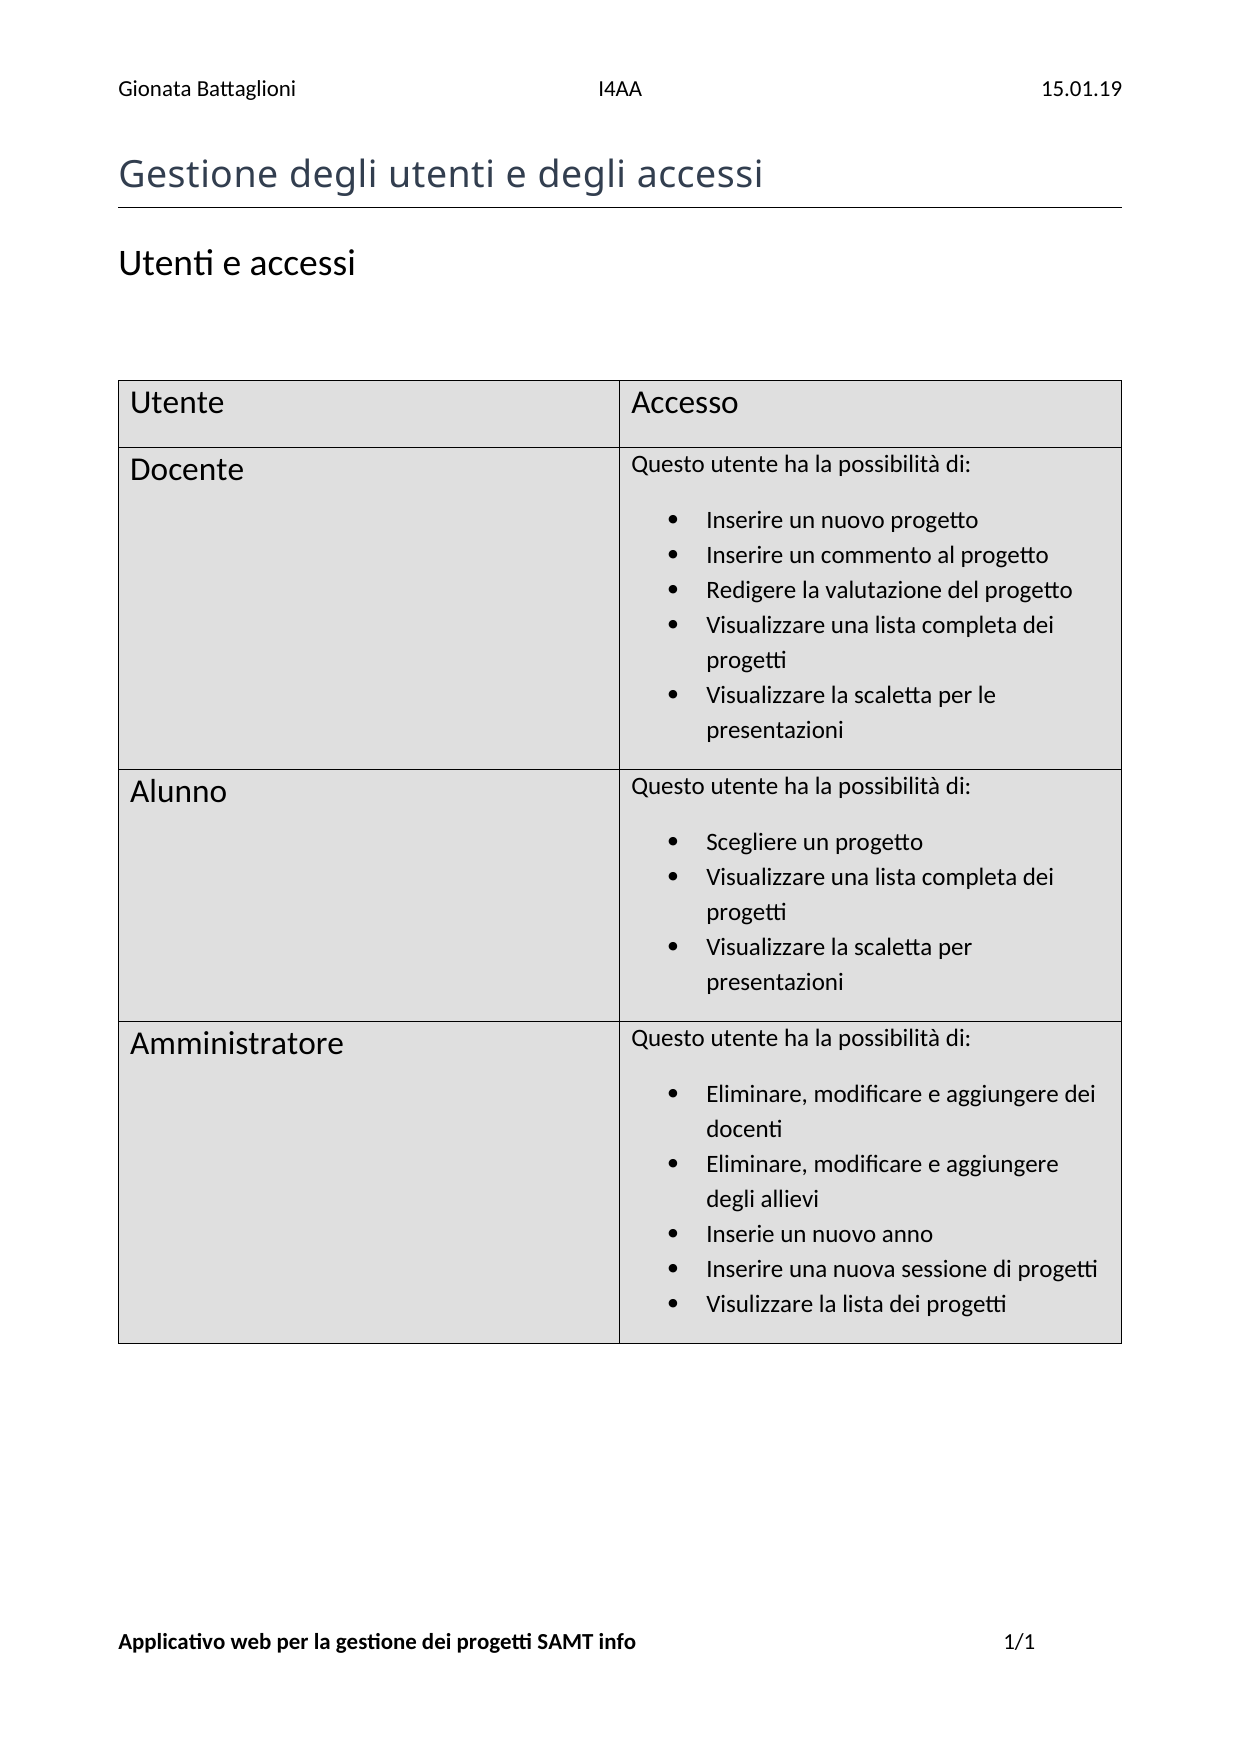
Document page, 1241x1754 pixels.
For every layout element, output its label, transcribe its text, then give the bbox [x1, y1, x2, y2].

table_cell Questo utente ha la possibilità di: Scegliere un progetto Visualizzare una lista completa dei progetti Visualizzare la scaletta per presentazioni [620, 770, 1121, 1021]
table_cell Questo utente ha la possibilità di: Inserire un nuovo progetto Inserire un commento al progetto Redigere la valutazione del progetto Visualizzare una lista completa dei progetti Visualizzare la scaletta per le presentazioni [620, 448, 1121, 769]
table_cell Amministratore [119, 1022, 619, 1343]
table_cell Docente [119, 448, 619, 769]
table_header Utente [119, 381, 619, 447]
table_cell Alunno [119, 770, 619, 1021]
table_header Accesso [620, 381, 1121, 447]
text Utenti e accessi [118, 239, 1122, 285]
title Gestione degli utenti e degli accessi [118, 148, 1122, 207]
table_cell Questo utente ha la possibilità di: Eliminare, modificare e aggiungere dei docenti Eliminare, modificare e aggiungere degli allievi Inserie un nuovo anno Inserire una nuova sessione di progetti Visulizzare la lista dei progetti [620, 1022, 1121, 1343]
